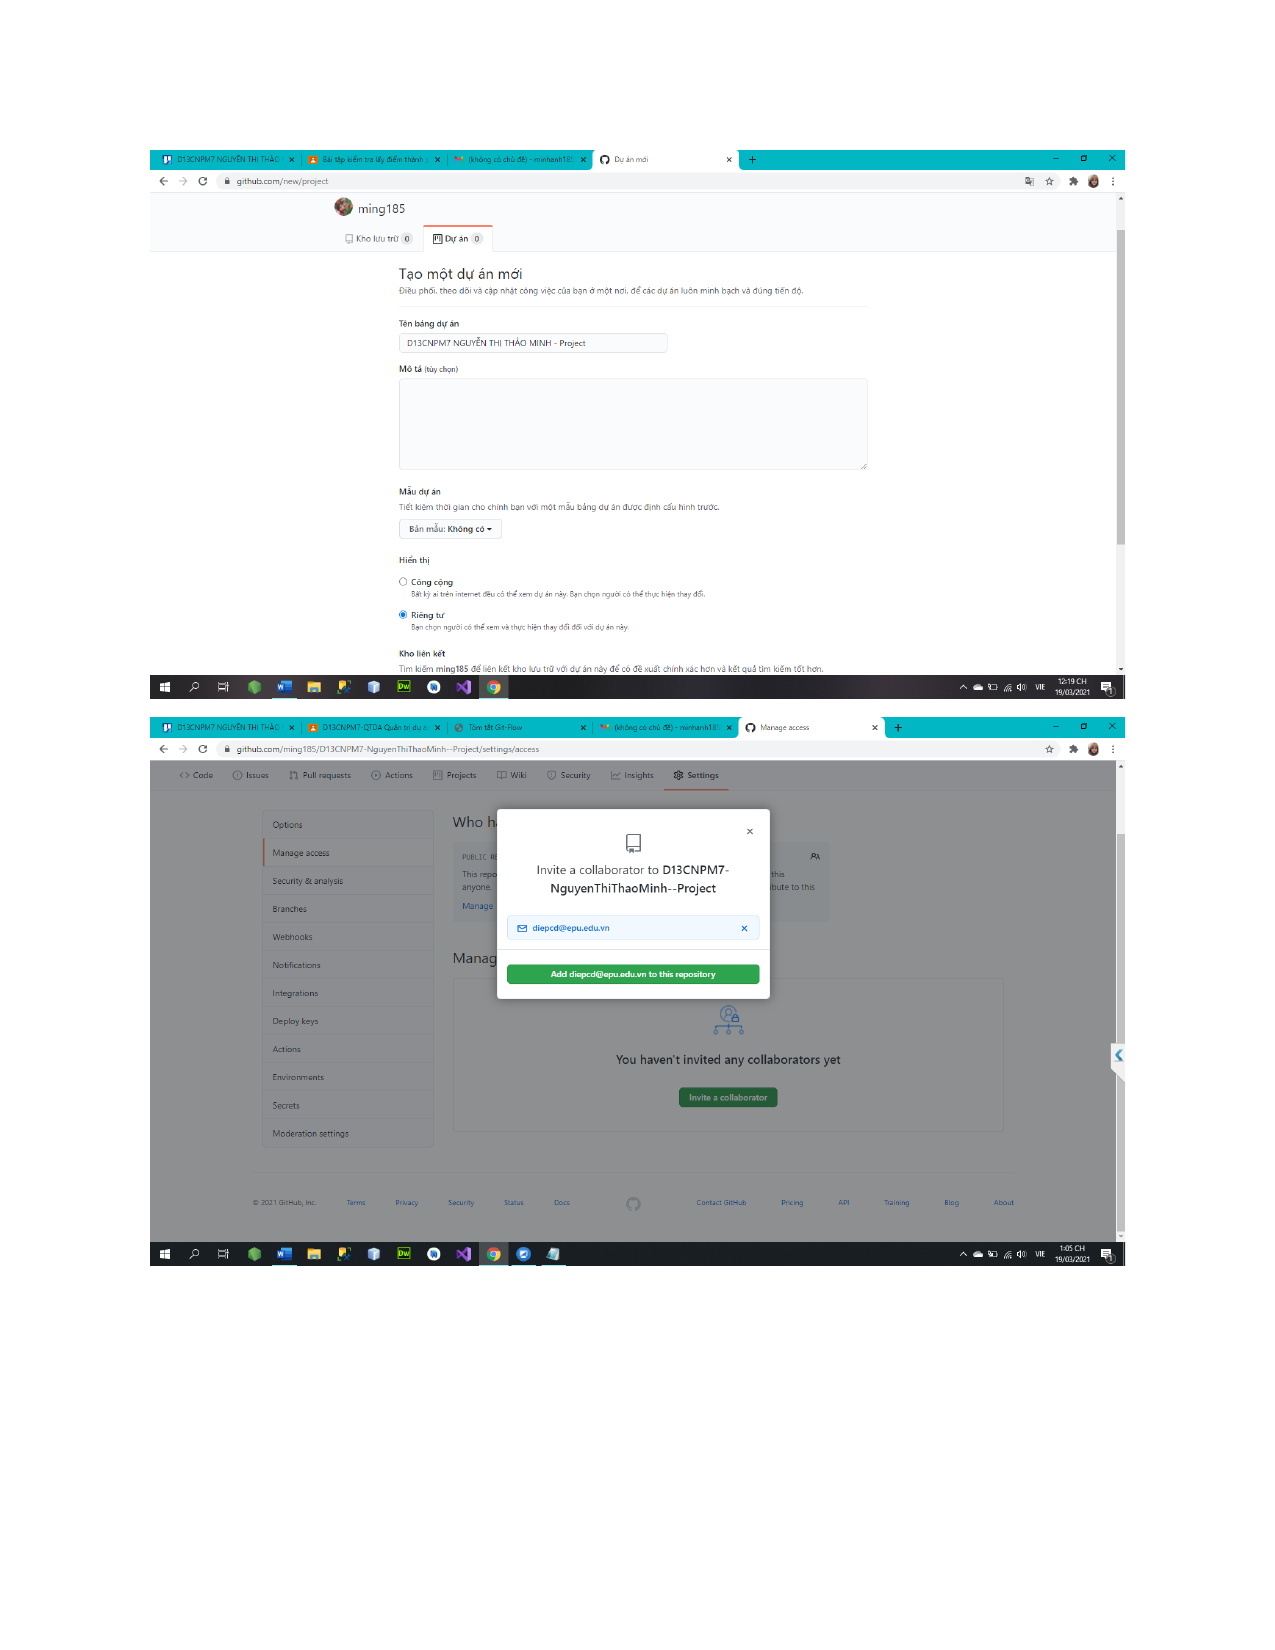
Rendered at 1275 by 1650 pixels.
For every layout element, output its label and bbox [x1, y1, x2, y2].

picture [150, 150, 1125, 699]
picture [150, 717, 1125, 1266]
